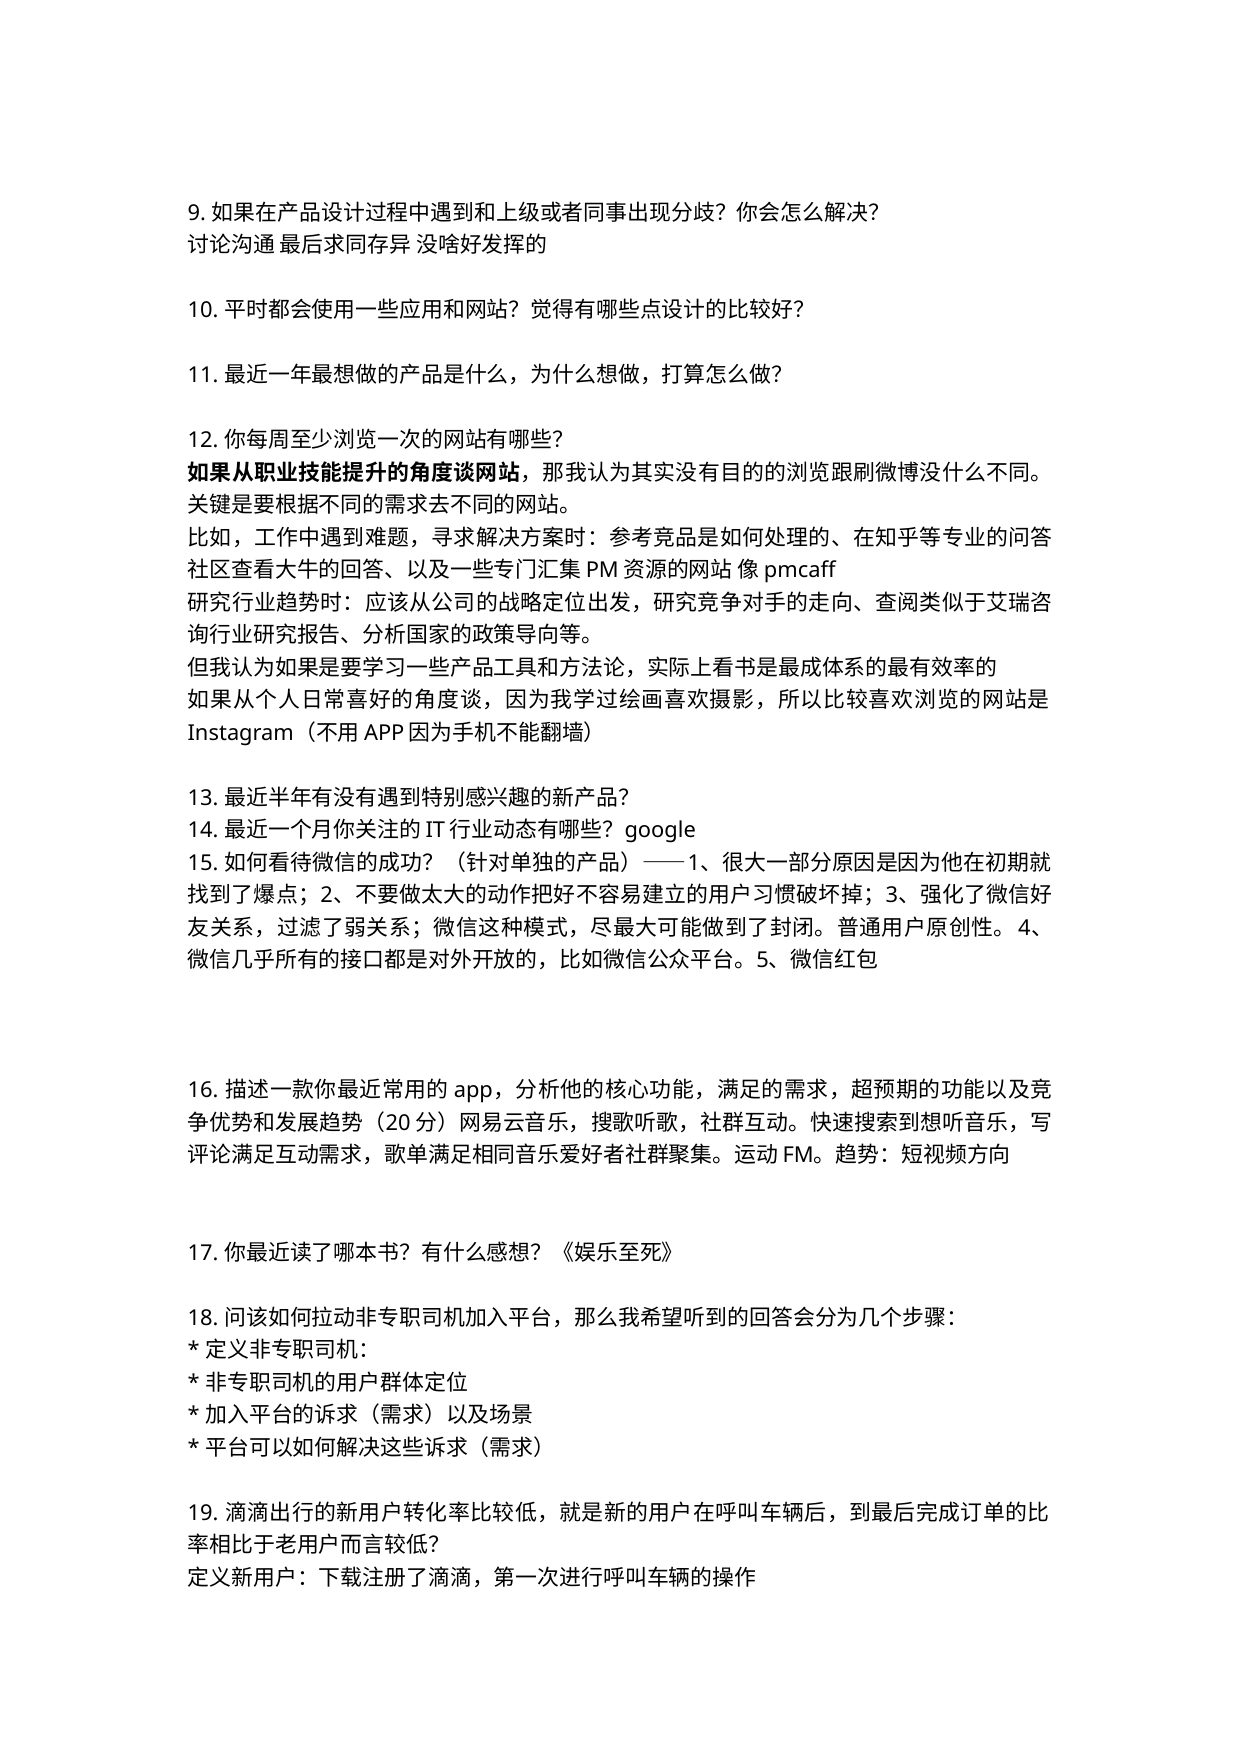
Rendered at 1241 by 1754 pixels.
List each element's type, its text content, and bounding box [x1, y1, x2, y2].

text 比如，工作中遇到难题，寻求解决方案时：参考竞品是如何处理的、在知乎等专业的问答社区查看大牛的回答、以及一些专门汇集PM资源的网站 像pmcaff [187, 519, 1053, 584]
text 但我认为如果是要学习一些产品工具和方法论，实际上看书是最成体系的最有效率的 [187, 649, 1053, 682]
text 定义新用户：下载注册了滴滴，第一次进行呼叫车辆的操作 [187, 1559, 1053, 1592]
text * 平台可以如何解决这些诉求（需求） [187, 1429, 1053, 1462]
text * 加入平台的诉求（需求）以及场景 [187, 1397, 1053, 1429]
text 13. 最近半年有没有遇到特别感兴趣的新产品？ [187, 779, 1053, 812]
text 12. 你每周至少浏览一次的网站有哪些？ [187, 422, 1053, 454]
text 如果从个人日常喜好的角度谈，因为我学过绘画喜欢摄影，所以比较喜欢浏览的网站是Instagram（不用APP因为手机不能翻墙） [187, 682, 1053, 747]
text 16. 描述一款你最近常用的app，分析他的核心功能，满足的需求，超预期的功能以及竞争优势和发展趋势（20分）网易云音乐，搜歌听歌，社群互动。快速搜索到想听音乐，写评论满足互动需求，歌单满足相同音乐爱好者社群聚集。运动FM。趋势：短视频方向 [187, 1072, 1053, 1169]
text 10. 平时都会使用一些应用和网站？觉得有哪些点设计的比较好？ [187, 292, 1053, 324]
text 19. 滴滴出行的新用户转化率比较低，就是新的用户在呼叫车辆后，到最后完成订单的比率相比于老用户而言较低？ [187, 1494, 1053, 1559]
text 如果从职业技能提升的角度谈网站，那我认为其实没有目的的浏览跟刷微博没什么不同。关键是要根据不同的需求去不同的网站。 [187, 454, 1053, 519]
text * 非专职司机的用户群体定位 [187, 1364, 1053, 1397]
text 11. 最近一年最想做的产品是什么，为什么想做，打算怎么做？ [187, 357, 1053, 389]
text 17. 你最近读了哪本书？有什么感想？《娱乐至死》 [187, 1234, 1053, 1267]
text 18. 问该如何拉动非专职司机加入平台，那么我希望听到的回答会分为几个步骤： [187, 1299, 1053, 1332]
text 讨论沟通 最后求同存异 没啥好发挥的 [187, 227, 1053, 259]
text 15. 如何看待微信的成功？（针对单独的产品）——1、很大一部分原因是因为他在初期就找到了爆点；2、不要做太大的动作把好不容易建立的用户习惯破坏掉；3、强化了微信好友关系，过滤了弱关系；微信这种模式，尽最大可能做到了封闭。普通用户原创性。4、微信几乎所有的接口都是对外开放的，比如微信公众平台。5、微信红包 [187, 844, 1053, 974]
text 14. 最近一个月你关注的IT行业动态有哪些？google [187, 812, 1053, 844]
text 研究行业趋势时：应该从公司的战略定位出发，研究竞争对手的走向、查阅类似于艾瑞咨询行业研究报告、分析国家的政策导向等。 [187, 584, 1053, 649]
text * 定义非专职司机： [187, 1332, 1053, 1364]
text 9. 如果在产品设计过程中遇到和上级或者同事出现分歧？你会怎么解决？ [187, 194, 1053, 227]
